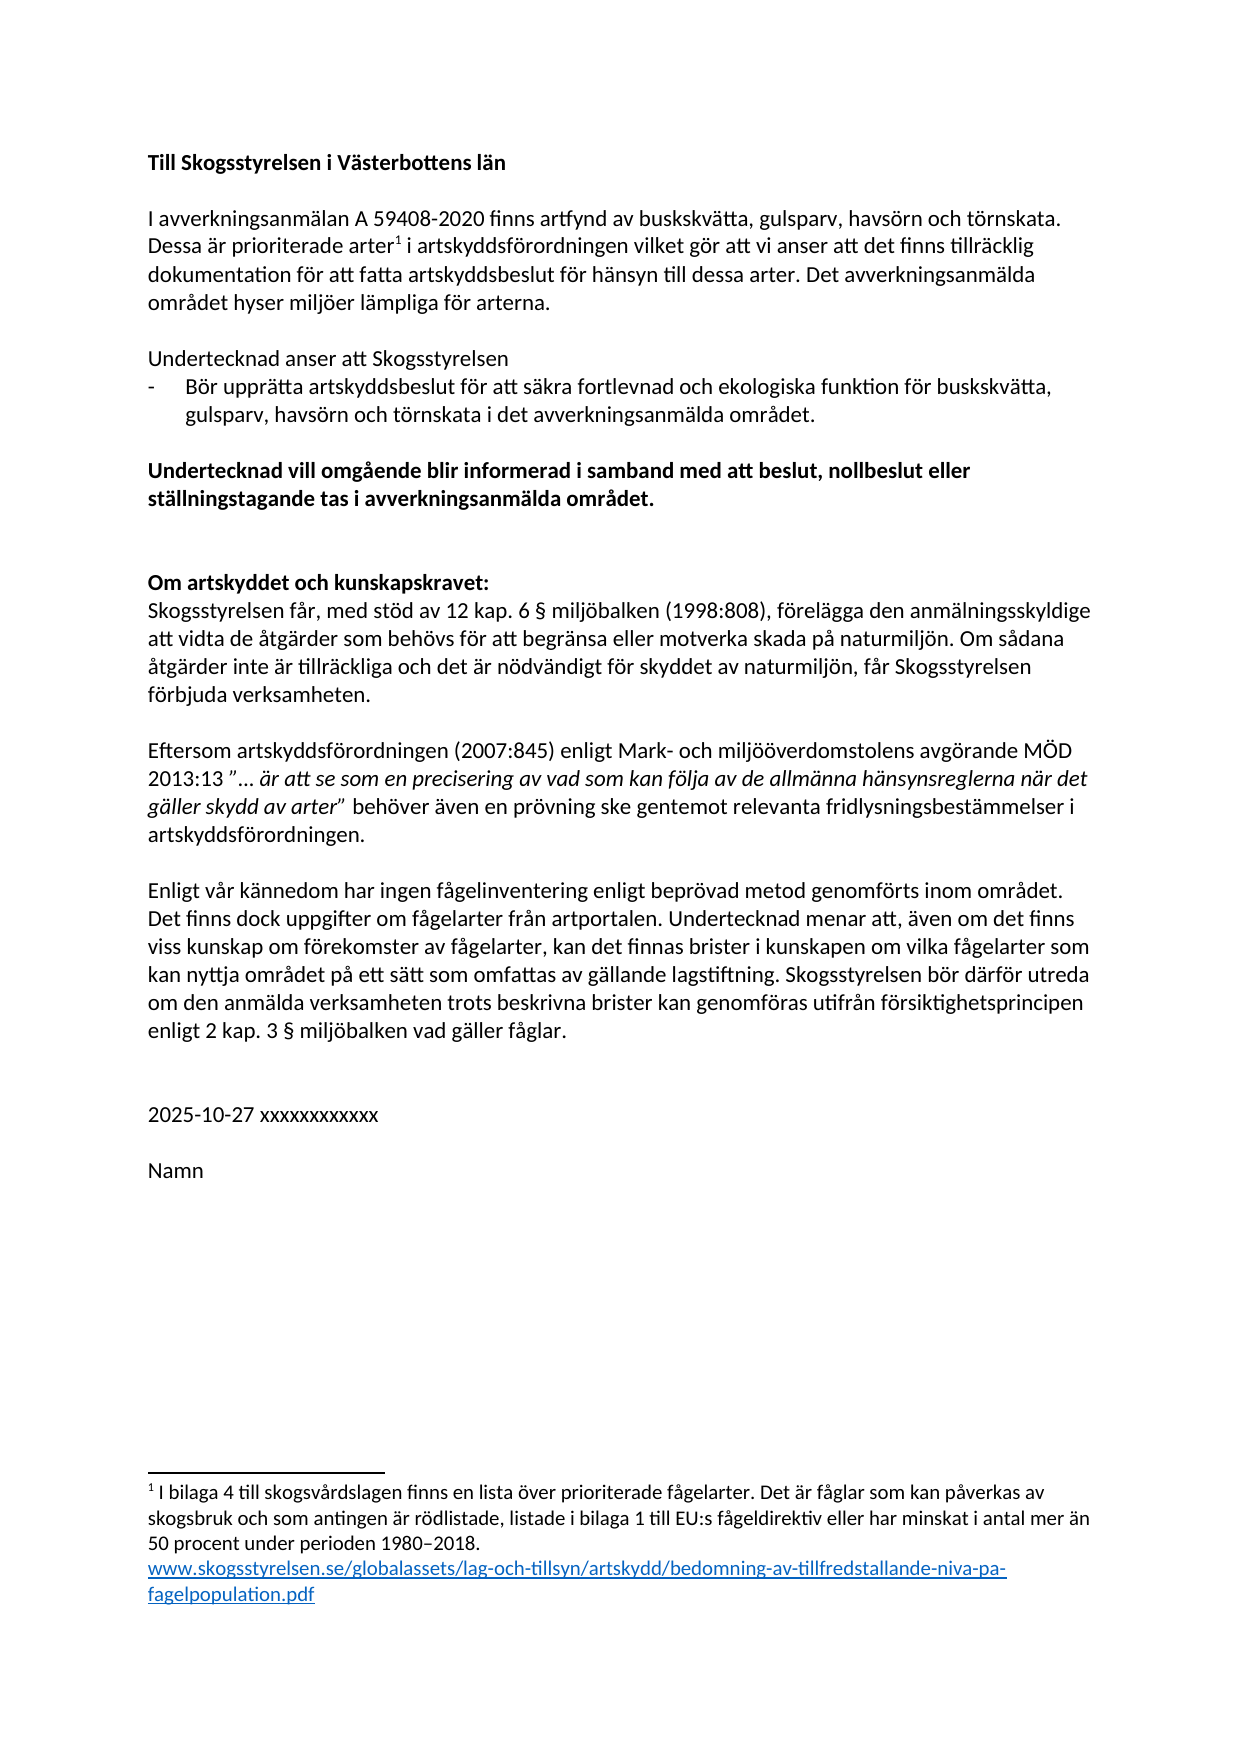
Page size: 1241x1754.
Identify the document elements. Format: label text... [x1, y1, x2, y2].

text Undertecknad vill omgående blir informerad i samband med att beslut, nollbeslut eller ställningstagande tas i avverkningsanmälda området. [148, 456, 1093, 512]
text 2025-10-27 xxxxxxxxxxxx [148, 1100, 1093, 1128]
text Till Skogsstyrelsen i Västerbottens län [148, 148, 1093, 176]
text Undertecknad anser att Skogsstyrelsen [148, 344, 1093, 372]
text Enligt vår kännedom har ingen fågelinventering enligt beprövad metod genomförts inom området. Det finns dock uppgifter om fågelarter från artportalen. Undertecknad menar att, även om det finns viss kunskap om förekomster av fågelarter, kan det finnas brister i kunskapen om vilka fågelarter som kan nyttja området på ett sätt som omfattas av gällande lagstiftning. Skogsstyrelsen bör därför utreda om den anmälda verksamheten trots beskrivna brister kan genomföras utifrån försiktighetsprincipen enligt 2 kap. 3 § miljöbalken vad gäller fåglar. [148, 876, 1093, 1044]
text Om artskyddet och kunskapskravet: [148, 568, 1093, 596]
text I avverkningsanmälan A 59408-2020 finns artfynd av buskskvätta, gulsparv, havsörn och törnskata. Dessa är prioriterade arter i artskyddsförordningen vilket gör att vi anser att det finns tillräcklig dokumentation för att fatta artskyddsbeslut för hänsyn till dessa arter. Det avverkningsanmälda området hyser miljöer lämpliga för arterna. [148, 204, 1093, 316]
text Eftersom artskyddsförordningen (2007:845) enligt Mark- och miljööverdomstolens avgörande MÖD 2013:13 ”… är att se som en precisering av vad som kan följa av de allmänna hänsynsreglerna när det [148, 736, 1093, 792]
text gäller skydd av arter” behöver även en prövning ske gentemot relevanta fridlysningsbestämmelser i artskyddsförordningen. [148, 792, 1093, 848]
list Bör upprätta artskyddsbeslut för att säkra fortlevnad och ekologiska funktion för buskskvätta, gulsparv, havsörn och törnskata i det avverkningsanmälda området. [148, 372, 1093, 428]
text Skogsstyrelsen får, med stöd av 12 kap. 6 § miljöbalken (1998:808), förelägga den anmälningsskyldige att vidta de åtgärder som behövs för att begränsa eller motverka skada på naturmiljön. Om sådana åtgärder inte är tillräckliga och det är nödvändigt för skyddet av naturmiljön, får Skogsstyrelsen förbjuda verksamheten. [148, 596, 1093, 708]
text Namn [148, 1156, 1093, 1184]
